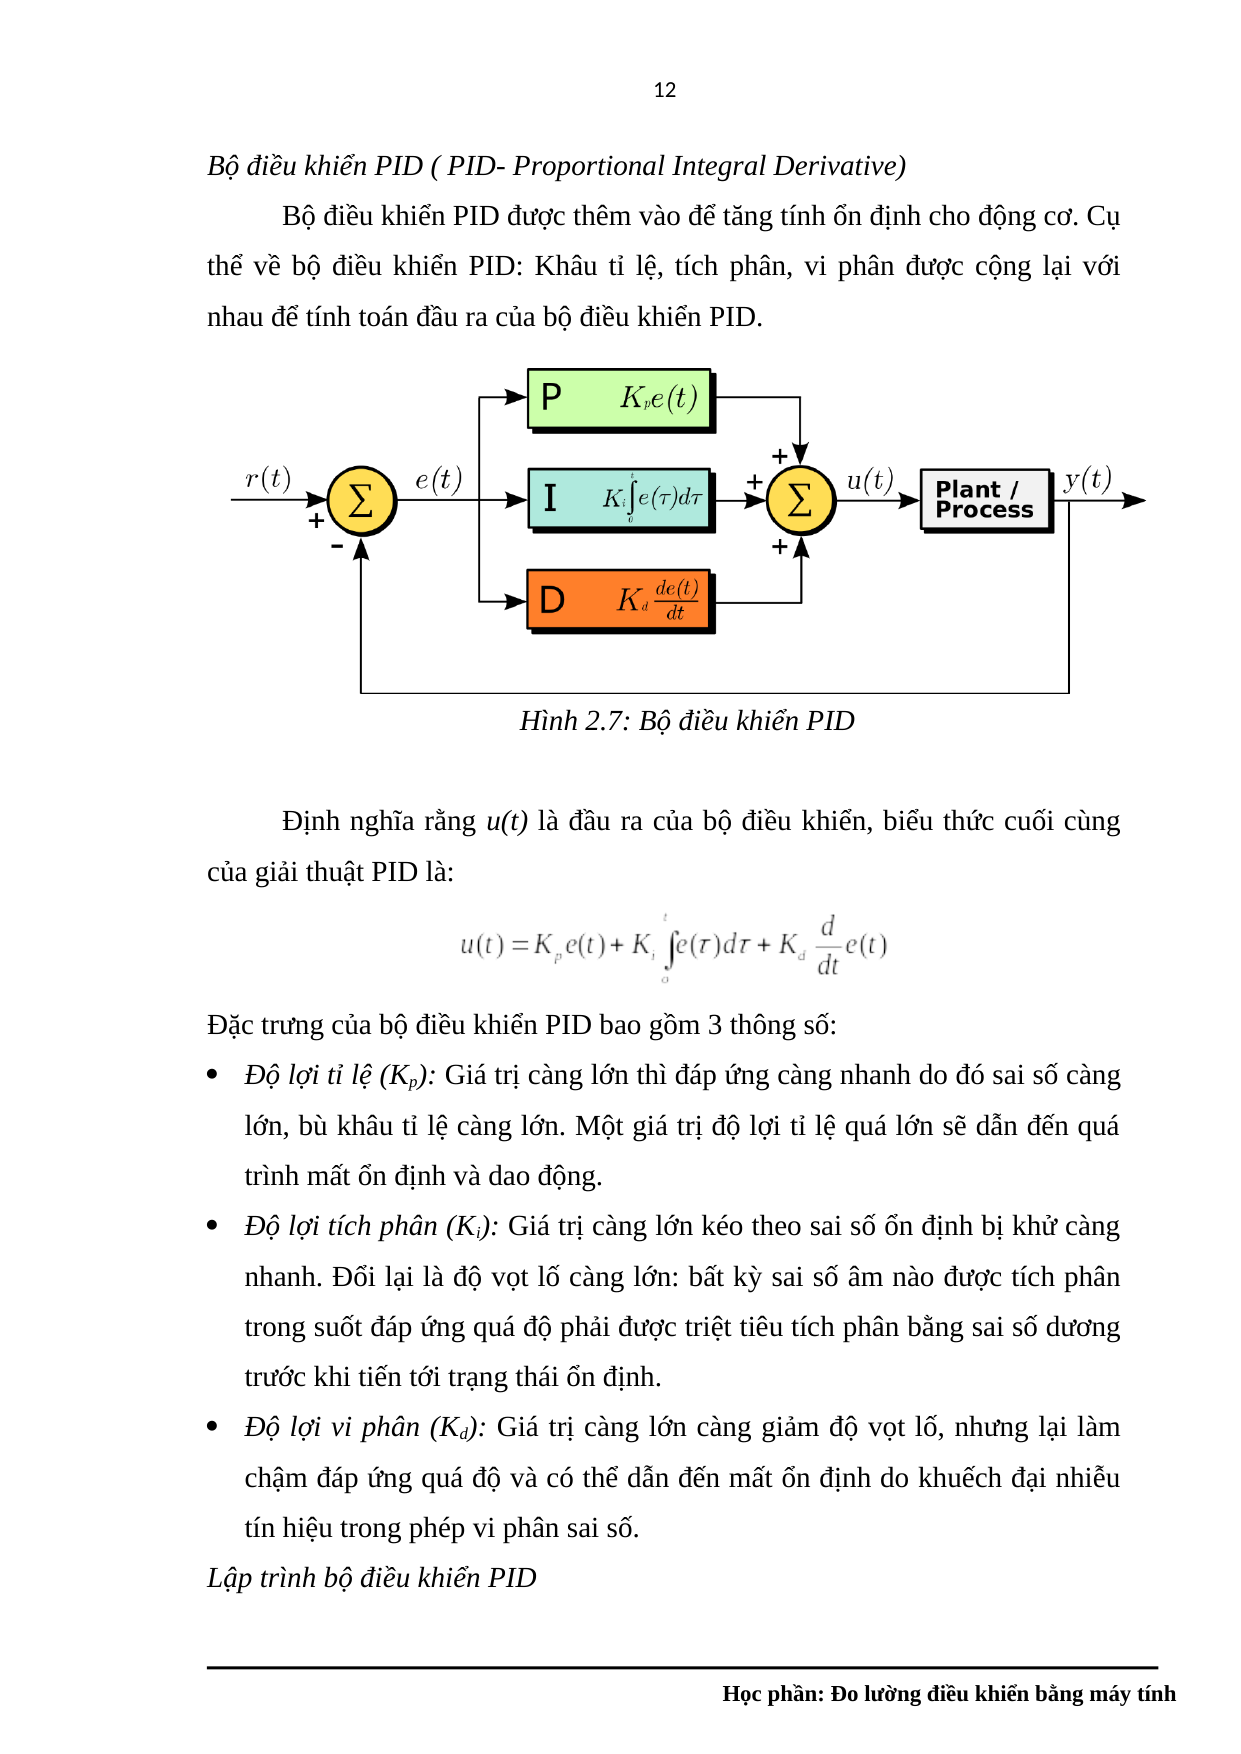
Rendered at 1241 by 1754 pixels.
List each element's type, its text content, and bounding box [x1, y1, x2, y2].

list Độ lợi tỉ lệ (Kp): Giá trị càng lớn thì đáp ứng càng nhanh do đó sai số càng lớn, bù khâu tỉ lệ càng lớn. Một giá trị độ lợi tỉ lệ quá lớn sẽ dẫn đến quá trình mất ổn định và dao động. [207, 1057, 1122, 1191]
text Đặc trưng của bộ điều khiển PID bao gồm 3 thông số: [207, 1007, 1122, 1040]
text Bộ điều khiển PID được thêm vào để tăng tính ổn định cho động cơ. Cụ thể về bộ điều khiển PID: Khâu tỉ lệ, tích phân, vi phân được cộng lại với nhau để tính toán đầu ra của bộ điều khiển PID. [207, 198, 1122, 332]
list Độ lợi vi phân (Kd): Giá trị càng lớn càng giảm độ vọt lố, nhưng lại làm chậm đáp ứng quá độ và có thể dẫn đến mất ổn định do khuếch đại nhiễu tín hiệu trong phép vi phân sai số. [207, 1409, 1122, 1544]
picture [230, 368, 1147, 694]
text Bộ điều khiển PID ( PID- Proportional Integral Derivative) [207, 148, 1122, 181]
text Lập trình bộ điều khiển PID [207, 1561, 1122, 1594]
text Định nghĩa rằng u(t) là đầu ra của bộ điều khiển, biểu thức cuối cùng của giải thuật PID là: [207, 803, 1122, 887]
list Độ lợi tích phân (Ki): Giá trị càng lớn kéo theo sai số ổn định bị khử càng nhanh. Đổi lại là độ vọt lố càng lớn: bất kỳ sai số âm nào được tích phân trong suốt đáp ứng quá độ phải được triệt tiêu tích phân bằng sai số dương trước khi tiến tới trạng thái ổn định. [207, 1208, 1122, 1393]
